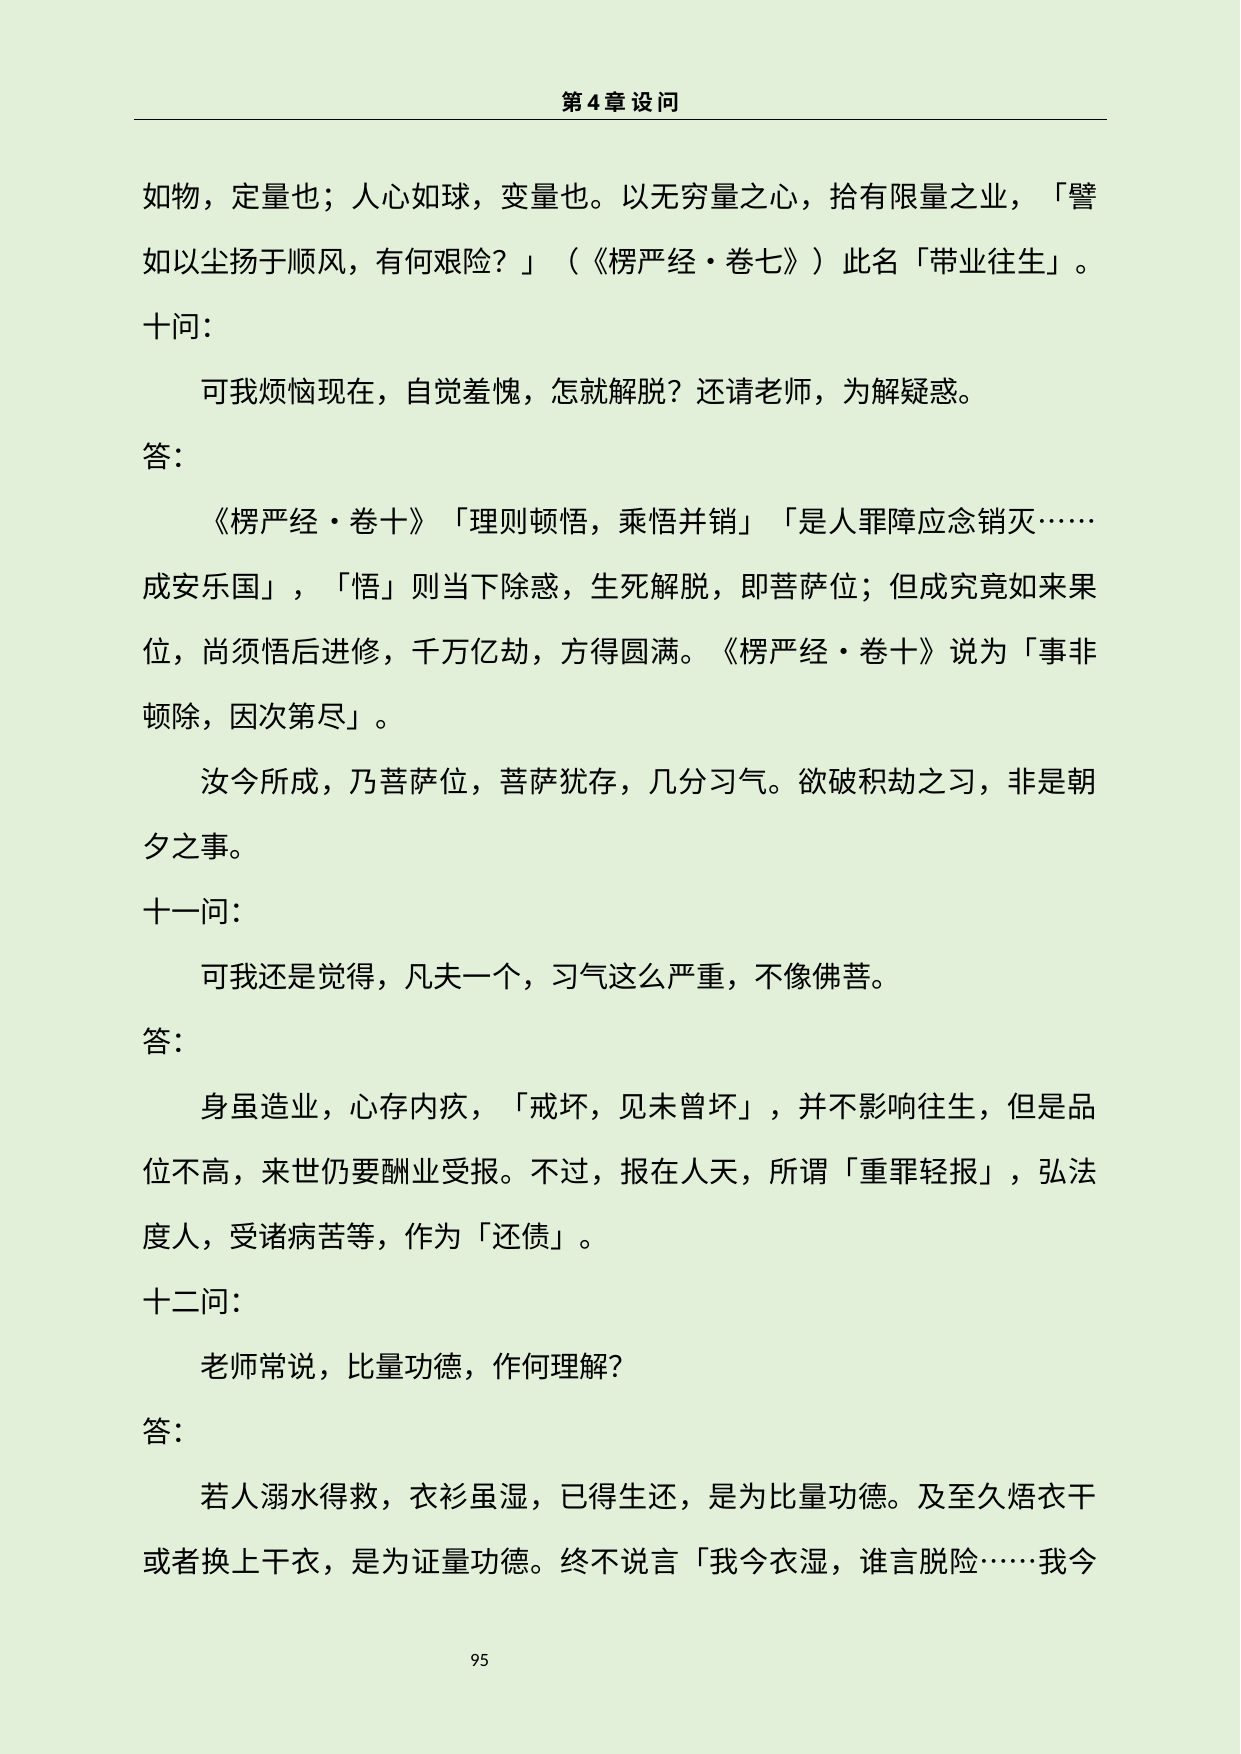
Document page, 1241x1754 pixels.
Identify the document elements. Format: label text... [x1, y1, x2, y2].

text 十问： [142, 292, 1098, 357]
text 汝今所成，乃菩萨位，菩萨犹存，几分习气。欲破积劫之习，非是朝夕之事。 [142, 747, 1098, 877]
text 答： [142, 1397, 1098, 1462]
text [142, 162, 1098, 292]
text 身虽造业，心存内疚，「戒坏，见未曾坏」，并不影响往生，但是品位不高，来世仍要酬业受报。不过，报在人天，所谓「重罪轻报」，弘法度人，受诸病苦等，作为「还债」。 [142, 1072, 1098, 1267]
text 可我烦恼现在，自觉羞愧，怎就解脱？还请老师，为解疑惑。 [142, 357, 1098, 422]
text 答： [142, 422, 1098, 487]
text 十一问： [142, 877, 1098, 942]
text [142, 1462, 1098, 1592]
text 十二问： [142, 1267, 1098, 1332]
text 可我还是觉得，凡夫一个，习气这么严重，不像佛菩。 [142, 942, 1098, 1007]
text 老师常说，比量功德，作何理解？ [142, 1332, 1098, 1397]
text 答： [142, 1007, 1098, 1072]
text 《楞严经•卷十》「理则顿悟，乘悟并销」「是人罪障应念销灭……成安乐国」，「悟」则当下除惑，生死解脱，即菩萨位；但成究竟如来果位，尚须悟后进修，千万亿劫，方得圆满。《楞严经•卷十》说为「事非顿除，因次第尽」。 [142, 487, 1098, 747]
